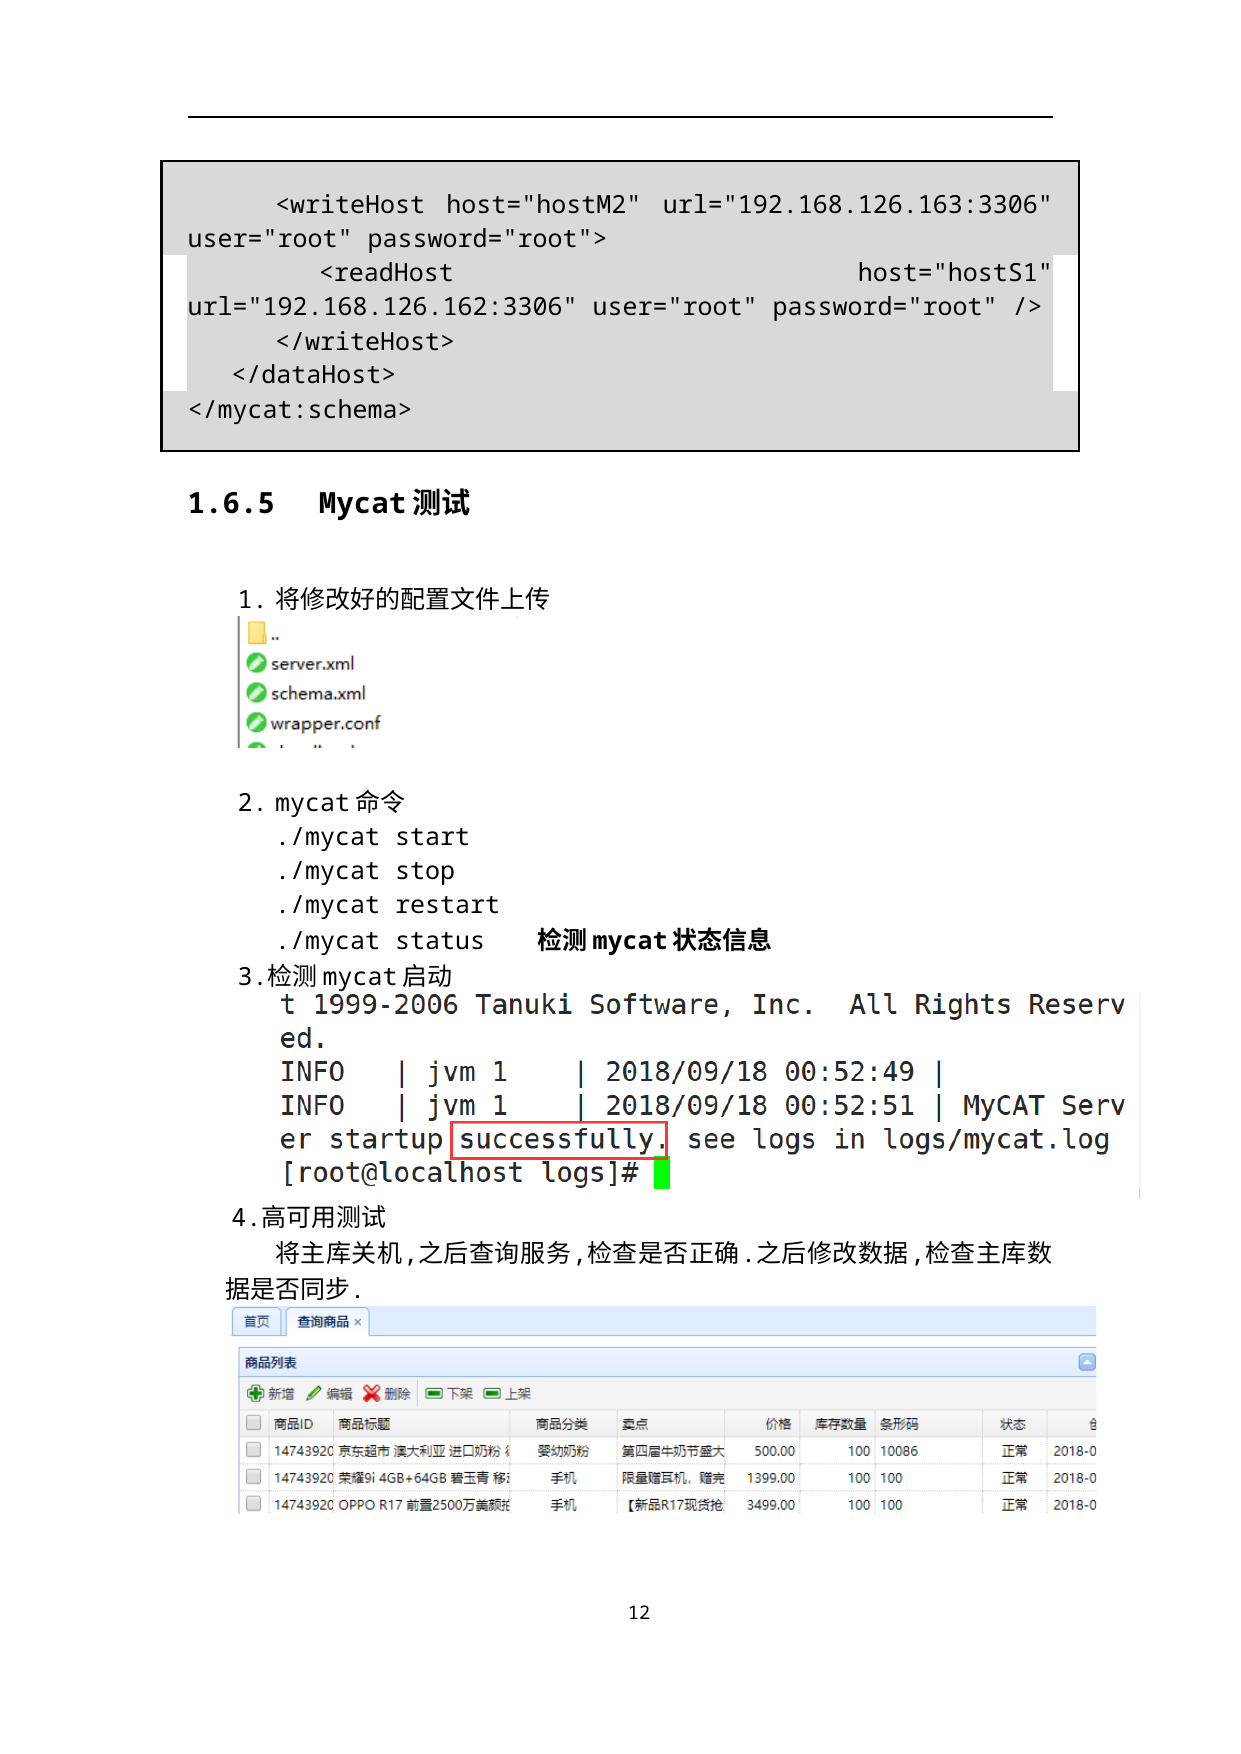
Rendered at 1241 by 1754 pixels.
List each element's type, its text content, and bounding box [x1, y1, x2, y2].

picture [231, 1306, 1097, 1514]
text 3.检测mycat启动 [187, 957, 1053, 993]
list ./mycat start [275, 818, 1053, 852]
picture [237, 616, 959, 748]
picture [275, 992, 1141, 1198]
text </mycat:schema> [163, 364, 1078, 450]
list ./mycat stop [275, 852, 1053, 886]
list 将修改好的配置文件上传 [237, 580, 1053, 616]
text <readHost host="hostS1" url="192.168.126.162:3306" user="root" password="root" /> [187, 255, 1053, 323]
list mycat命令 [237, 782, 1053, 818]
text 将主库关机,之后查询服务,检查是否正确.之后修改数据,检查主库数据是否同步. [225, 1234, 1053, 1306]
subtitle Mycat测试 [187, 479, 1053, 522]
text <writeHost host="hostM2" url="192.168.126.163:3306" user="root" password="root"> [163, 162, 1078, 255]
list ./mycat status 检测mycat状态信息 [275, 920, 1053, 957]
text </writeHost> [187, 323, 1053, 357]
list ./mycat restart [275, 886, 1053, 920]
text 4.高可用测试 [225, 1197, 1053, 1234]
